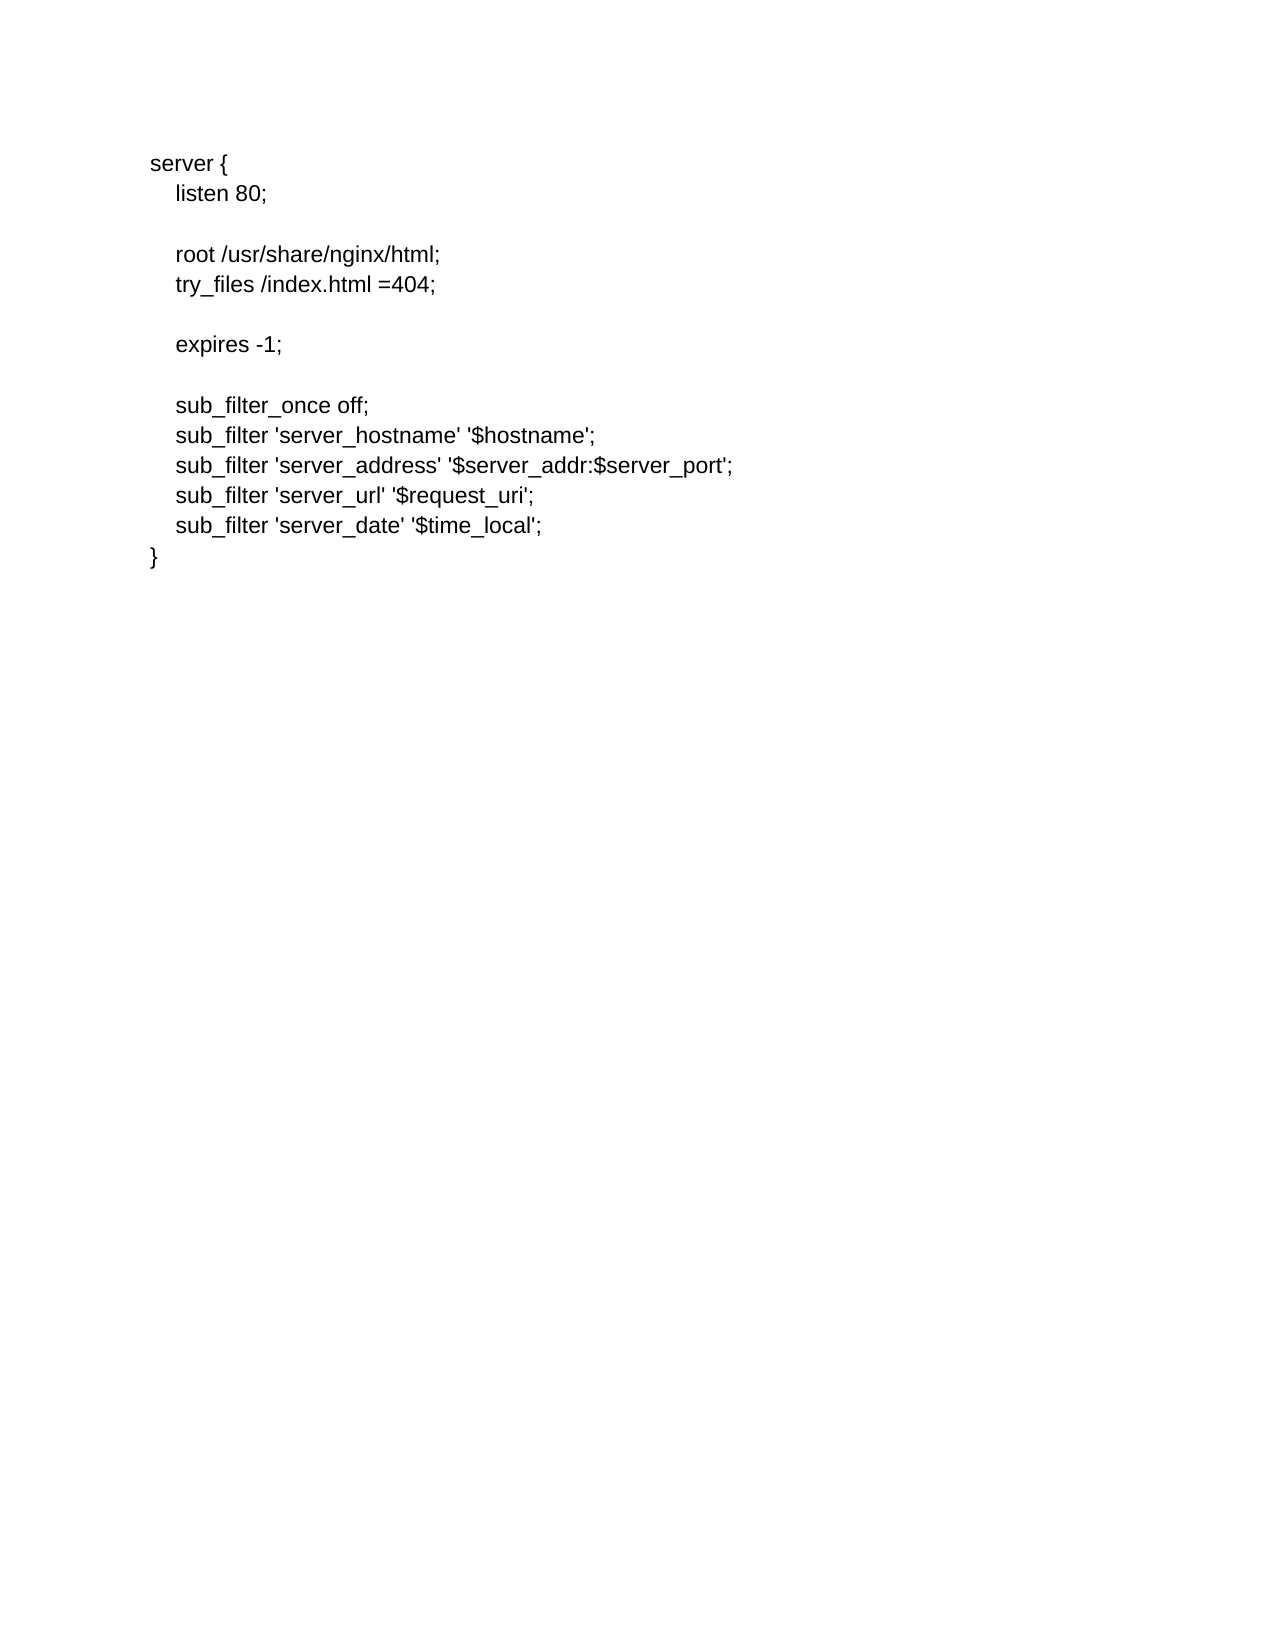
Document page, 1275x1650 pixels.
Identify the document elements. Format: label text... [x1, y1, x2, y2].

text sub_filter 'server_address' '$server_addr:$server_port'; [150, 452, 1125, 478]
text server { [150, 150, 1125, 176]
text sub_filter 'server_date' '$time_local'; [150, 512, 1125, 539]
text listen 80; [150, 180, 1125, 207]
text sub_filter 'server_hostname' '$hostname'; [150, 422, 1125, 448]
text sub_filter_once off; [150, 392, 1125, 418]
text try_files /index.html =404; [150, 271, 1125, 297]
text expires -1; [150, 331, 1125, 358]
text sub_filter 'server_url' '$request_uri'; [150, 482, 1125, 509]
text } [150, 543, 1125, 569]
text root /usr/share/nginx/html; [150, 241, 1125, 267]
